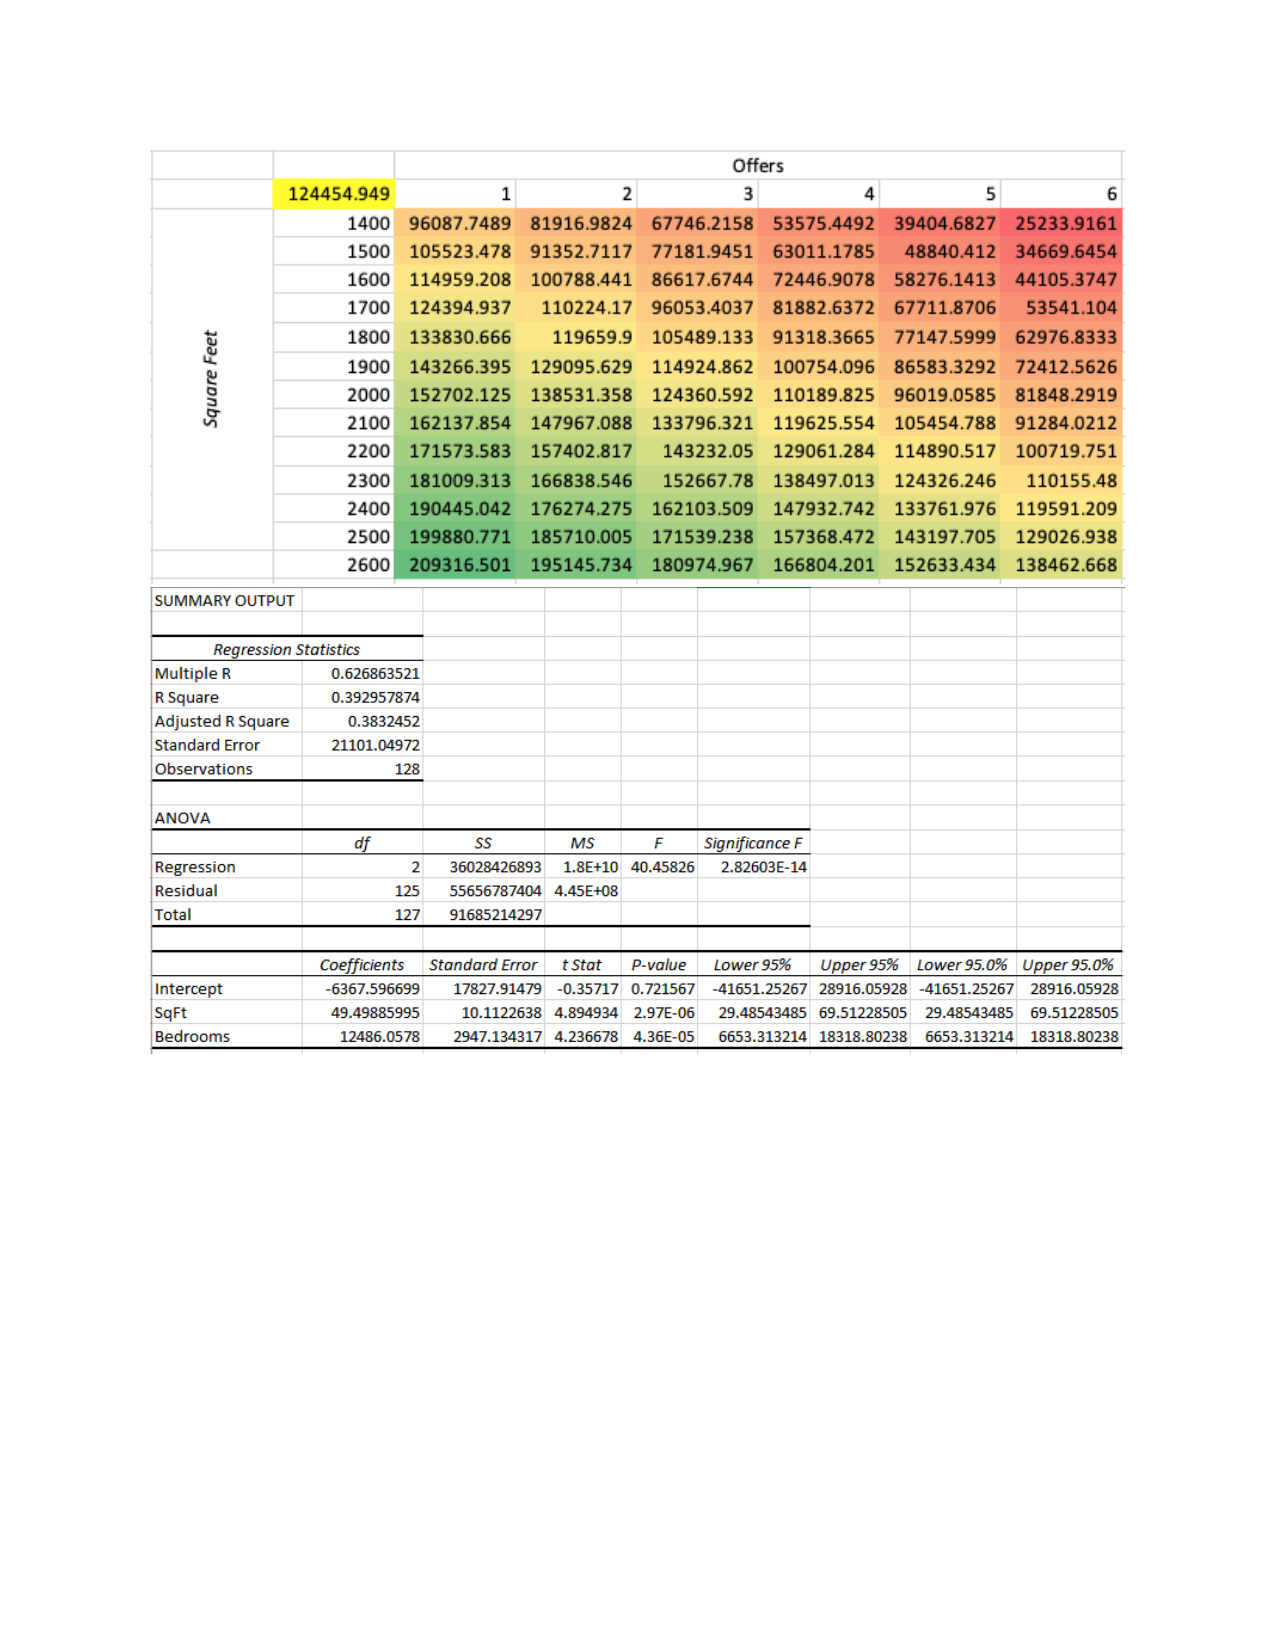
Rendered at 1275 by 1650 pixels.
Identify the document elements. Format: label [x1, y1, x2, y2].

picture [150, 150, 1125, 584]
picture [150, 587, 1125, 1054]
